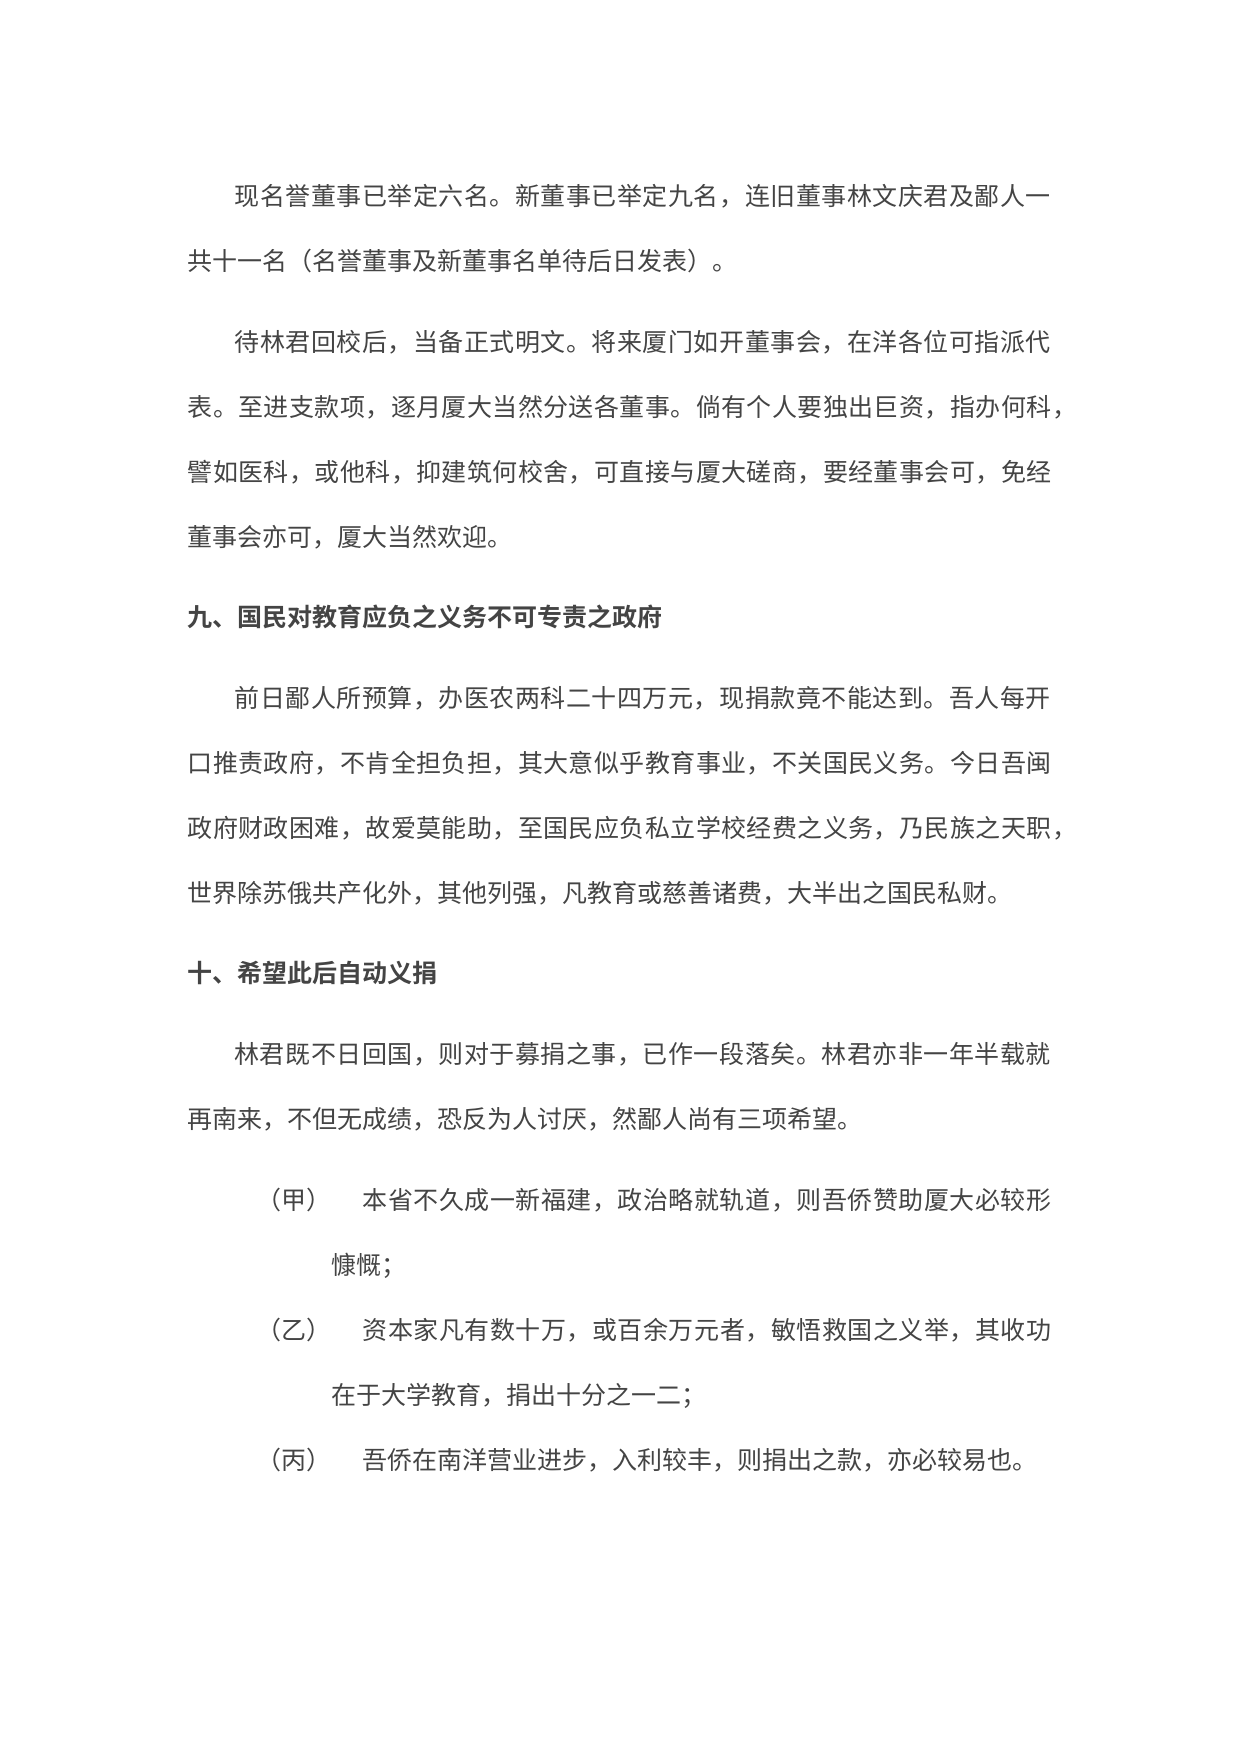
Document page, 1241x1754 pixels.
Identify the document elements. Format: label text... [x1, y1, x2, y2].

text 九、国民对教育应负之义务不可专责之政府 [187, 583, 1053, 648]
list 资本家凡有数十万，或百余万元者，敏悟救国之义举，其收功在于大学教育，捐出十分之一二； [256, 1296, 1053, 1426]
text 现名誉董事已举定六名。新董事已举定九名，连旧董事林文庆君及鄙人一共十一名（名誉董事及新董事名单待后日发表）。 [187, 162, 1053, 292]
text 林君既不日回国，则对于募捐之事，已作一段落矣。林君亦非一年半载就再南来，不但无成绩，恐反为人讨厌，然鄙人尚有三项希望。 [187, 1020, 1053, 1150]
text 前日鄙人所预算，办医农两科二十四万元，现捐款竟不能达到。吾人每开口推责政府，不肯全担负担，其大意似乎教育事业，不关国民义务。今日吾闽政府财政困难，故爱莫能助，至国民应负私立学校经费之义务，乃民族之天职，世界除苏俄共产化外，其他列强，凡教育或慈善诸费，大半出之国民私财。 [187, 664, 1053, 924]
list 本省不久成一新福建，政治略就轨道，则吾侨赞助厦大必较形慷慨； [256, 1166, 1053, 1296]
list 吾侨在南洋营业进步，入利较丰，则捐出之款，亦必较易也。 [256, 1426, 1053, 1491]
text 待林君回校后，当备正式明文。将来厦门如开董事会，在洋各位可指派代表。至进支款项，逐月厦大当然分送各董事。倘有个人要独出巨资，指办何科，譬如医科，或他科，抑建筑何校舍，可直接与厦大磋商，要经董事会可，免经董事会亦可，厦大当然欢迎。 [187, 308, 1053, 568]
text 十、希望此后自动义捐 [187, 939, 1053, 1004]
